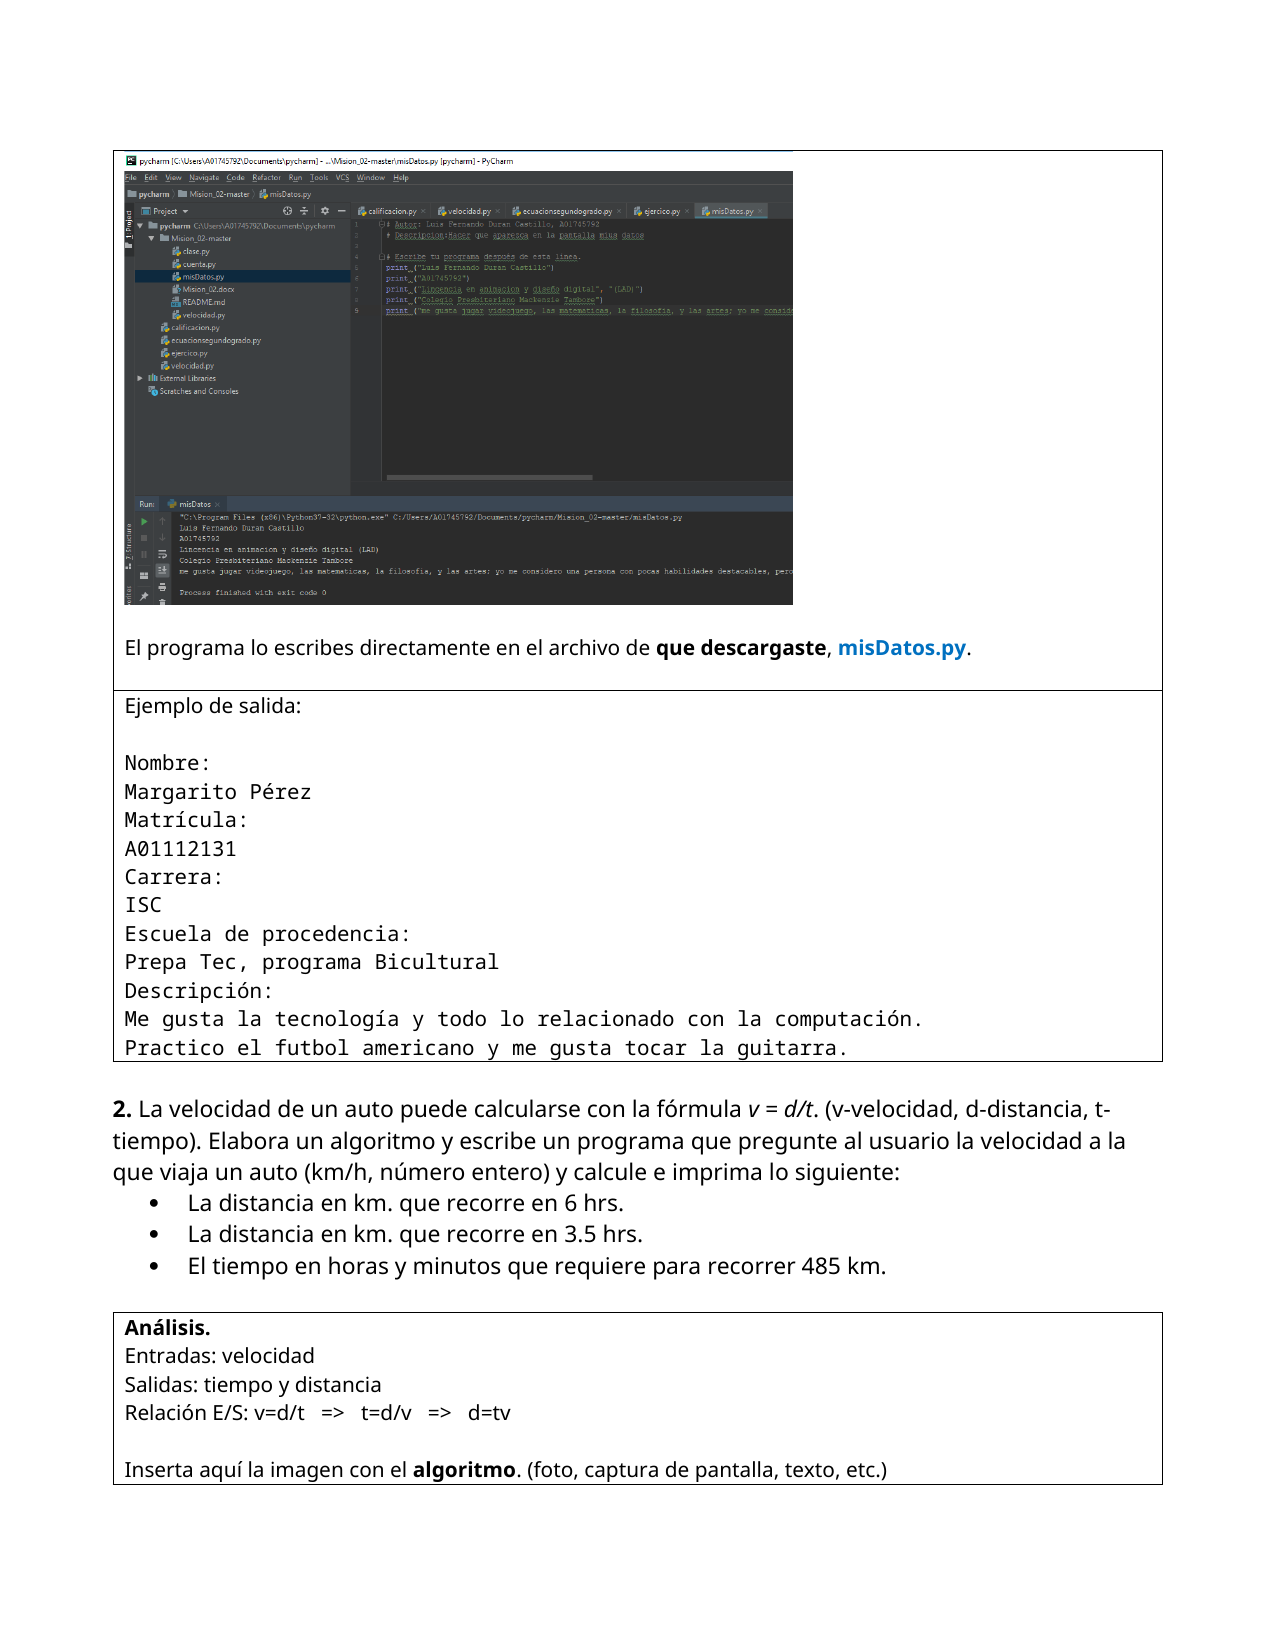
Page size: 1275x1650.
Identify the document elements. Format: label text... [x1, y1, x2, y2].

text 2. La velocidad de un auto puede calcularse con la fórmula v = d/t. (v-velocidad, d-distancia, t-tiempo). Elabora un algoritmo y escribe un programa que pregunte al usuario la velocidad a la que viaja un auto (km/h, número entero) y calcule e imprima lo siguiente: [112, 1093, 1162, 1187]
picture [124, 151, 793, 605]
list La distancia en km. que recorre en 3.5 hrs. [150, 1218, 1162, 1250]
list La distancia en km. que recorre en 6 hrs. [150, 1187, 1162, 1218]
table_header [114, 151, 1162, 690]
list El tiempo en horas y minutos que requiere para recorrer 485 km. [150, 1250, 1162, 1281]
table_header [114, 1313, 1162, 1484]
table_cell Ejemplo de salida: Nombre: Margarito Pérez Matrícula: A01112131 Carrera: ISC Escuela de procedencia: Prepa Tec, programa Bicultural Descripción: Me gusta la tecnología y todo lo relacionado con la computación. Practico el futbol americano y me gusta tocar la guitarra. [114, 691, 1162, 1061]
